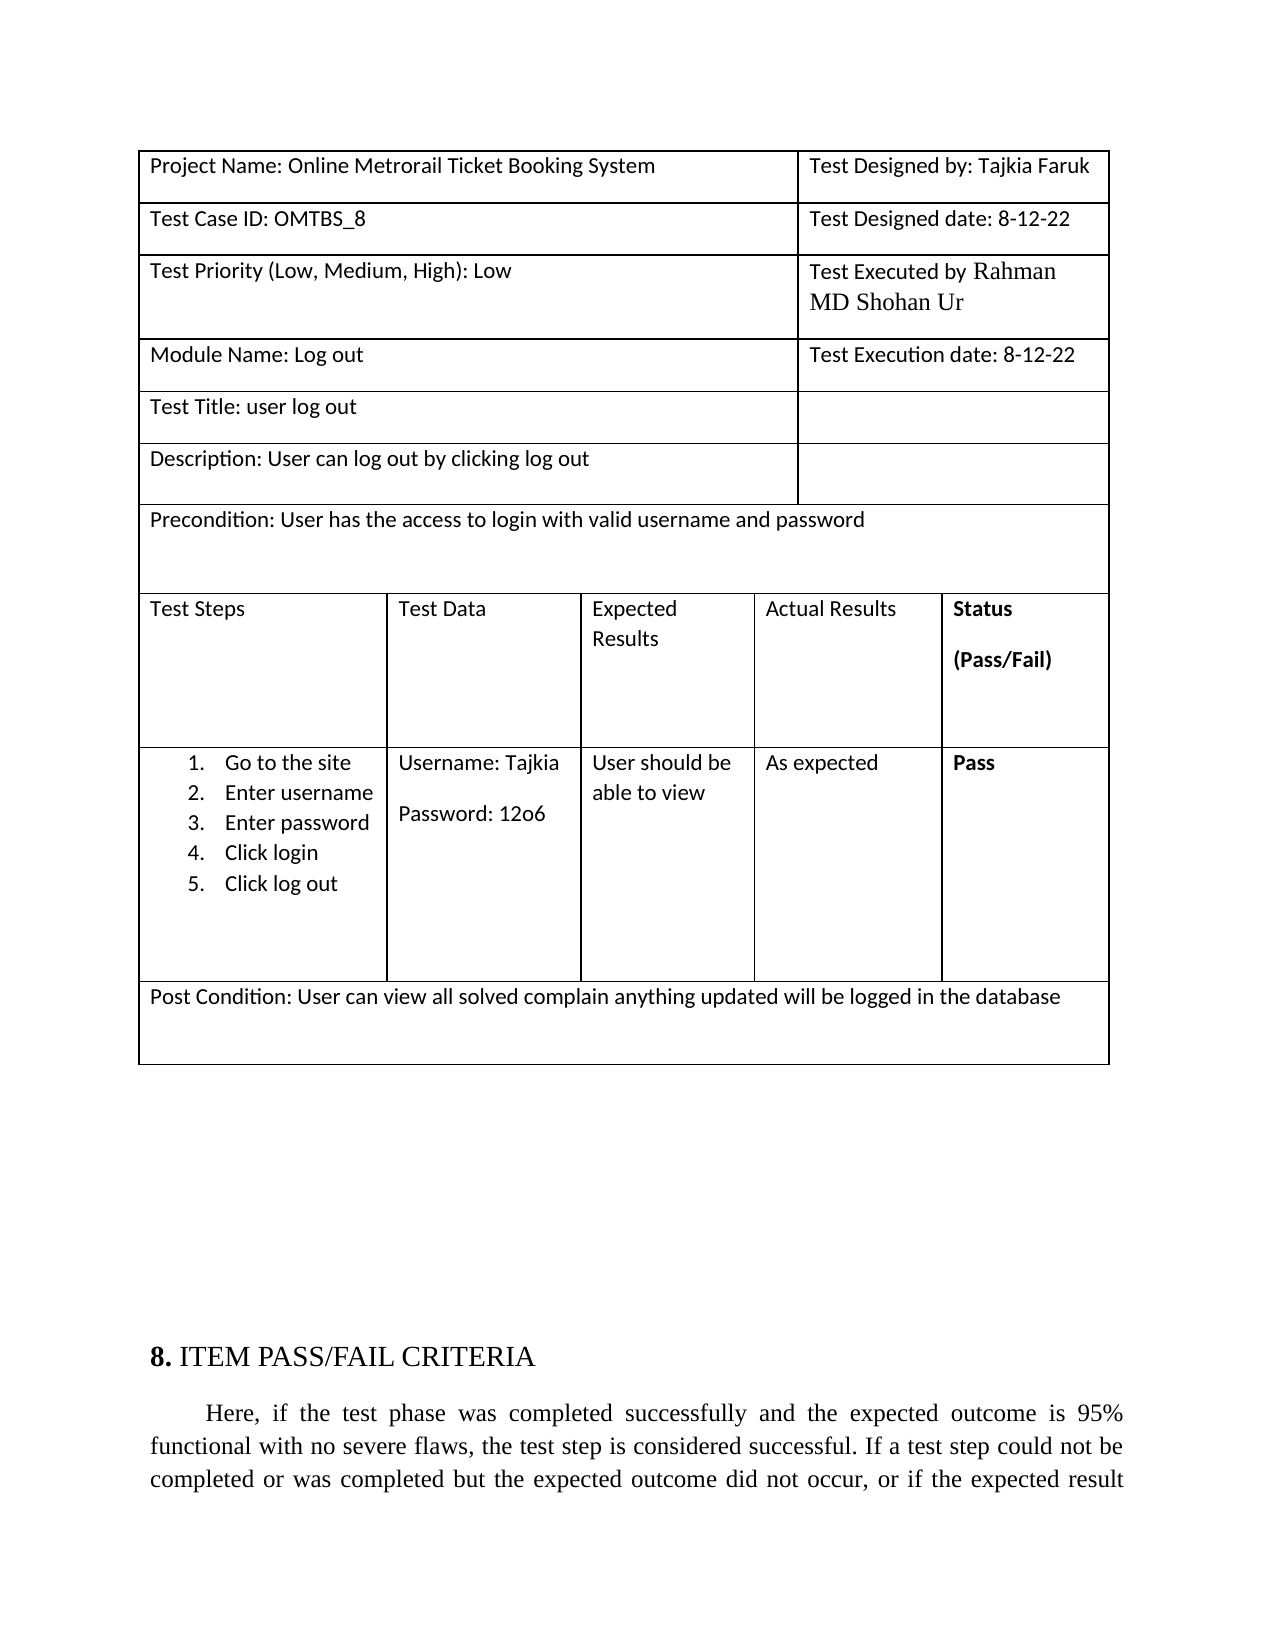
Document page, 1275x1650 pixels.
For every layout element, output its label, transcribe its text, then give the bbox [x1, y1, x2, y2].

table_cell Actual Results [755, 594, 941, 746]
table_cell Test Case ID: OMTBS_8 [140, 204, 797, 254]
table_cell Test Steps [140, 594, 386, 746]
table_cell Description: User can log out by clicking log out [140, 444, 797, 504]
table_cell Pass [943, 748, 1108, 981]
table_cell Test Data [388, 594, 580, 746]
table_cell [799, 444, 1108, 504]
table_cell Go to the site Enter username Enter password Click login Click log out [140, 748, 386, 981]
table_cell Module Name: Log out [140, 340, 797, 391]
table_cell Test Execution date: 8-12-22 [799, 340, 1108, 391]
table_cell User should be able to view [582, 748, 754, 981]
table_cell Test Title: user log out [140, 392, 797, 443]
table_cell Post Condition: User can view all solved complain anything updated will be logged in the database [140, 982, 1108, 1063]
table_cell Status (Pass/Fail) [943, 594, 1108, 746]
table_cell As expected [755, 748, 941, 981]
table_cell [799, 392, 1108, 443]
table_cell Expected Results [582, 594, 754, 746]
subtitle 8. ITEM PASS/FAIL CRITERIA [150, 1339, 1125, 1373]
table_header Project Name: Online Metrorail Ticket Booking System [140, 152, 797, 202]
table_cell Test Designed date: 8-12-22 [799, 204, 1108, 254]
table_cell Username: Tajkia Password: 12o6 [388, 748, 580, 981]
table_cell Test Priority (Low, Medium, High): Low [140, 256, 797, 338]
table_header Test Designed by: Tajkia Faruk [799, 152, 1108, 202]
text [150, 1398, 1125, 1493]
table_cell Precondition: User has the access to login with valid username and password [140, 505, 1108, 593]
table_cell Test Executed by Rahman MD Shohan Ur [799, 256, 1108, 338]
